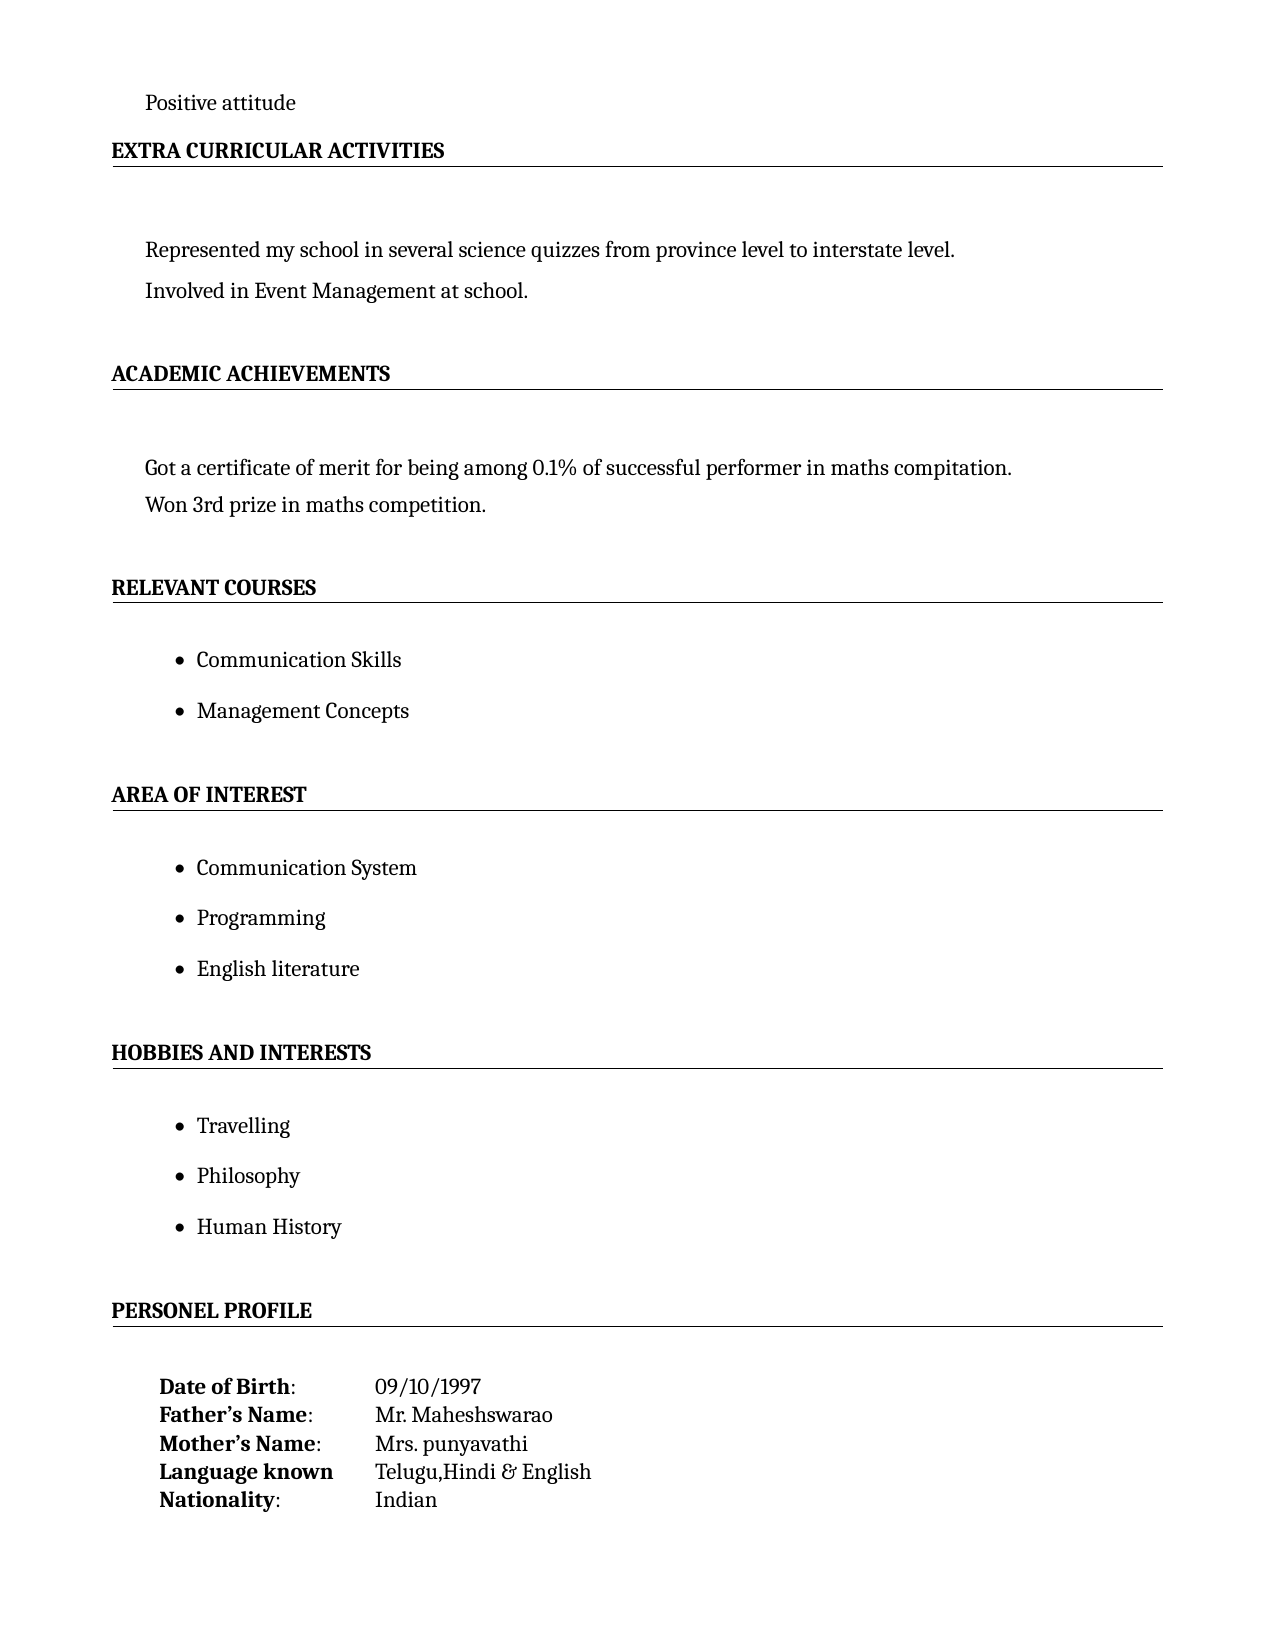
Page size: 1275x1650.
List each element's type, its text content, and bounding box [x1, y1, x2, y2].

table_cell Mr. Maheshswarao [375, 1402, 601, 1430]
table_header 09/10/1997 [375, 1374, 601, 1402]
table_cell Language known [159, 1459, 375, 1487]
subtitle HOBBIES AND INTERESTS [111, 1040, 1162, 1066]
list Travelling [174, 1111, 1162, 1139]
list Management Concepts [174, 696, 1162, 724]
list Programming [174, 903, 1162, 932]
text Represented my school in several science quizzes from province level to interstate level. [145, 236, 1162, 263]
list Philosophy [174, 1161, 1162, 1189]
text Positive attitude [145, 90, 1162, 116]
list Human History [174, 1212, 1162, 1240]
text Won 3rd prize in maths competition. [145, 492, 1162, 518]
list English literature [174, 954, 1162, 982]
table_header Date of Birth: [159, 1374, 375, 1402]
text Involved in Event Management at school. [145, 278, 1162, 304]
subtitle EXTRA CURRICULAR ACTIVITIES [111, 138, 1162, 165]
subtitle AREA OF INTEREST [111, 782, 1162, 808]
subtitle RELEVANT COURSES [111, 574, 1162, 601]
table_cell Telugu,Hindi & English [375, 1459, 601, 1487]
list Communication System [174, 853, 1162, 881]
table_cell Father’s Name: [159, 1402, 375, 1430]
table_cell Mrs. punyavathi [375, 1430, 601, 1459]
list Communication Skills [174, 646, 1162, 673]
subtitle ACADEMIC ACHIEVEMENTS [111, 361, 1162, 387]
table_cell Mother’s Name: [159, 1430, 375, 1459]
table_cell Nationality: [159, 1487, 375, 1516]
text Got a certificate of merit for being among 0.1% of successful performer in maths compitation. [145, 454, 1162, 481]
subtitle PERSONEL PROFILE [111, 1298, 1162, 1324]
table_cell Indian [375, 1487, 601, 1516]
